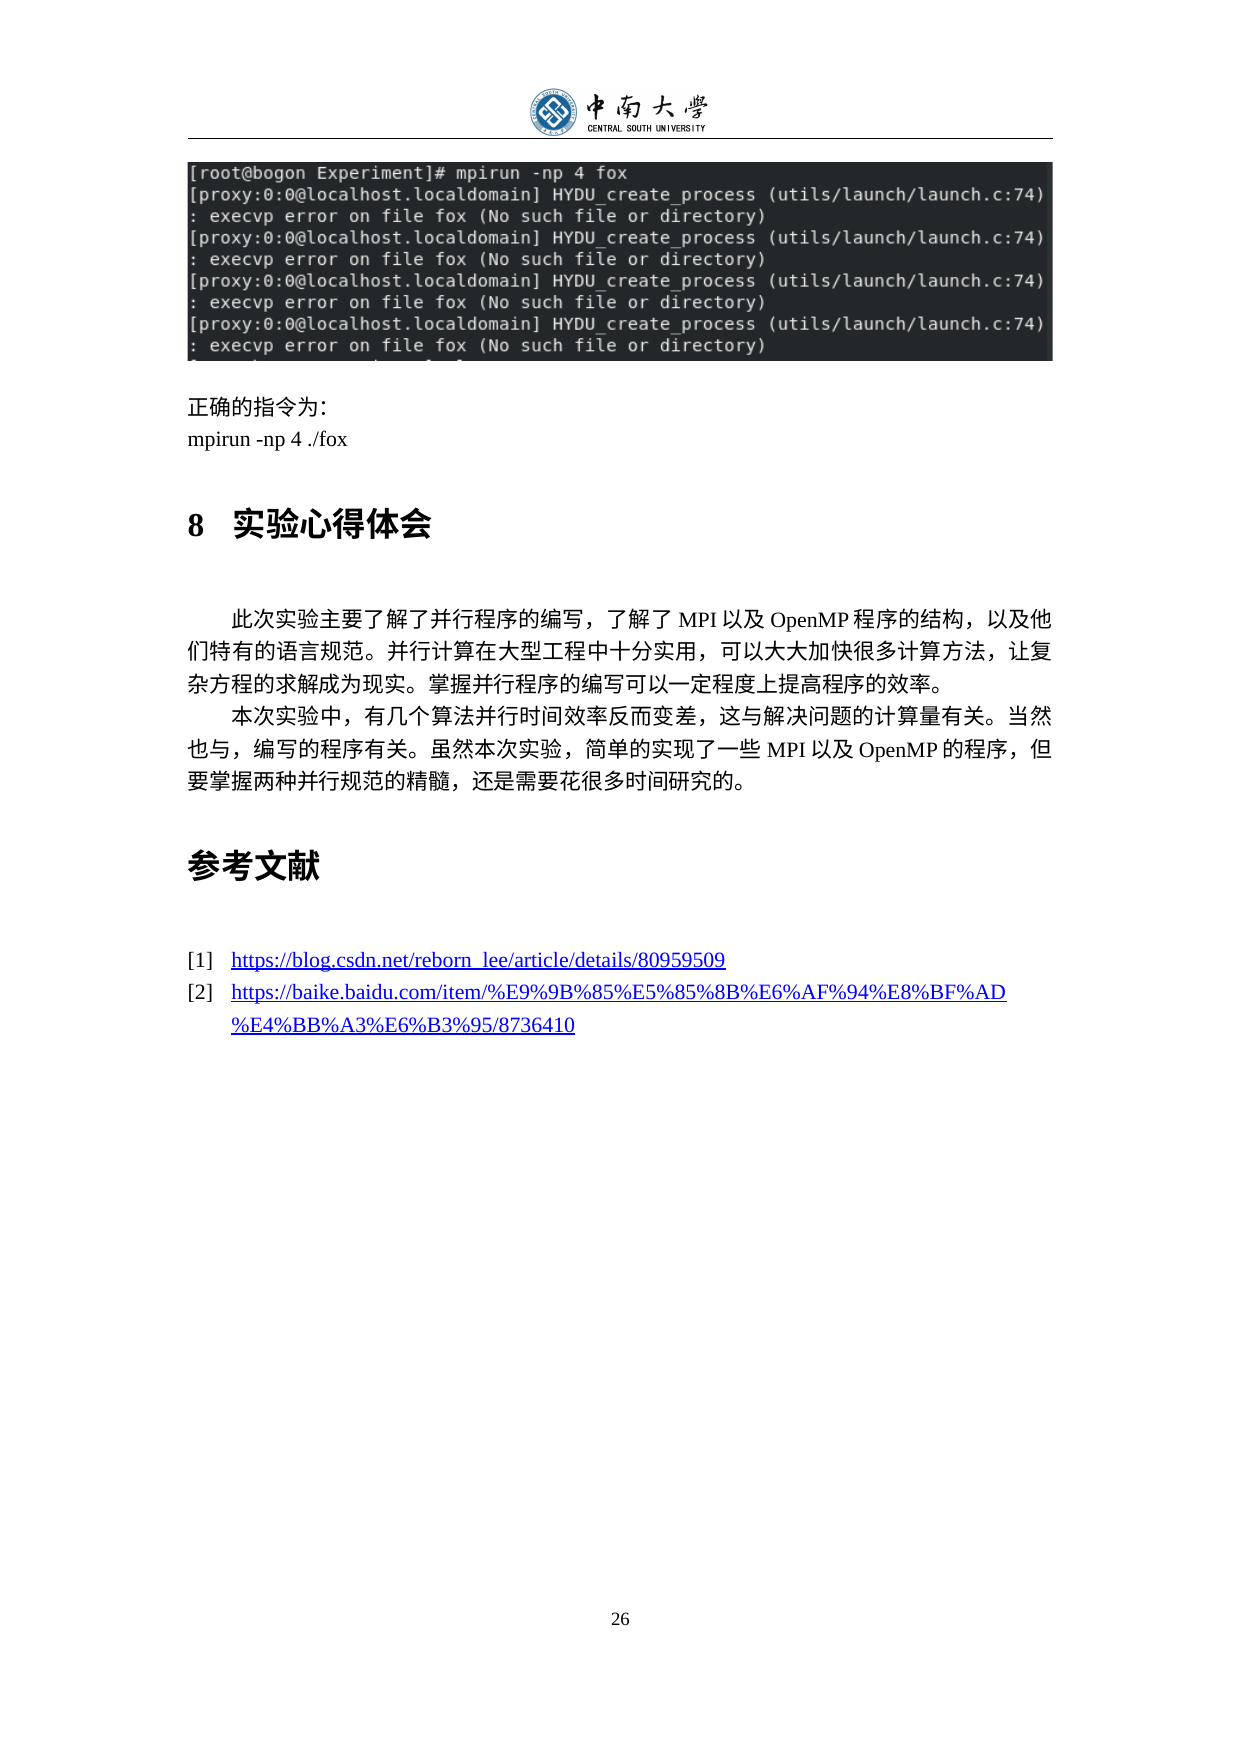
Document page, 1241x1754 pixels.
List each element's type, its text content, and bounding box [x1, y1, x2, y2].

text 此次实验主要了解了并行程序的编写，了解了MPI以及OpenMP程序的结构，以及他们特有的语言规范。并行计算在大型工程中十分实用，可以大大加快很多计算方法，让复杂方程的求解成为现实。掌握并行程序的编写可以一定程度上提高程序的效率。 [187, 601, 1053, 699]
text 本次实验中，有几个算法并行时间效率反而变差，这与解决问题的计算量有关。当然也与，编写的程序有关。虽然本次实验，简单的实现了一些MPI以及OpenMP的程序，但要掌握两种并行规范的精髓，还是需要花很多时间研究的。 [187, 699, 1053, 796]
text mpirun -np 4 ./fox [187, 422, 1053, 454]
picture [187, 162, 1053, 361]
list https://blog.csdn.net/reborn_lee/article/details/80959509 [187, 943, 1053, 976]
subtitle 参考文献 [187, 832, 1053, 897]
text 正确的指令为： [187, 389, 1053, 422]
list https://baike.baidu.com/item/%E9%9B%85%E5%85%8B%E6%AF%94%E8%BF%AD%E4%BB%A3%E6%B3%95/8736410 [187, 976, 1053, 1041]
picture [530, 88, 710, 136]
subtitle 实验心得体会 [187, 490, 1053, 555]
